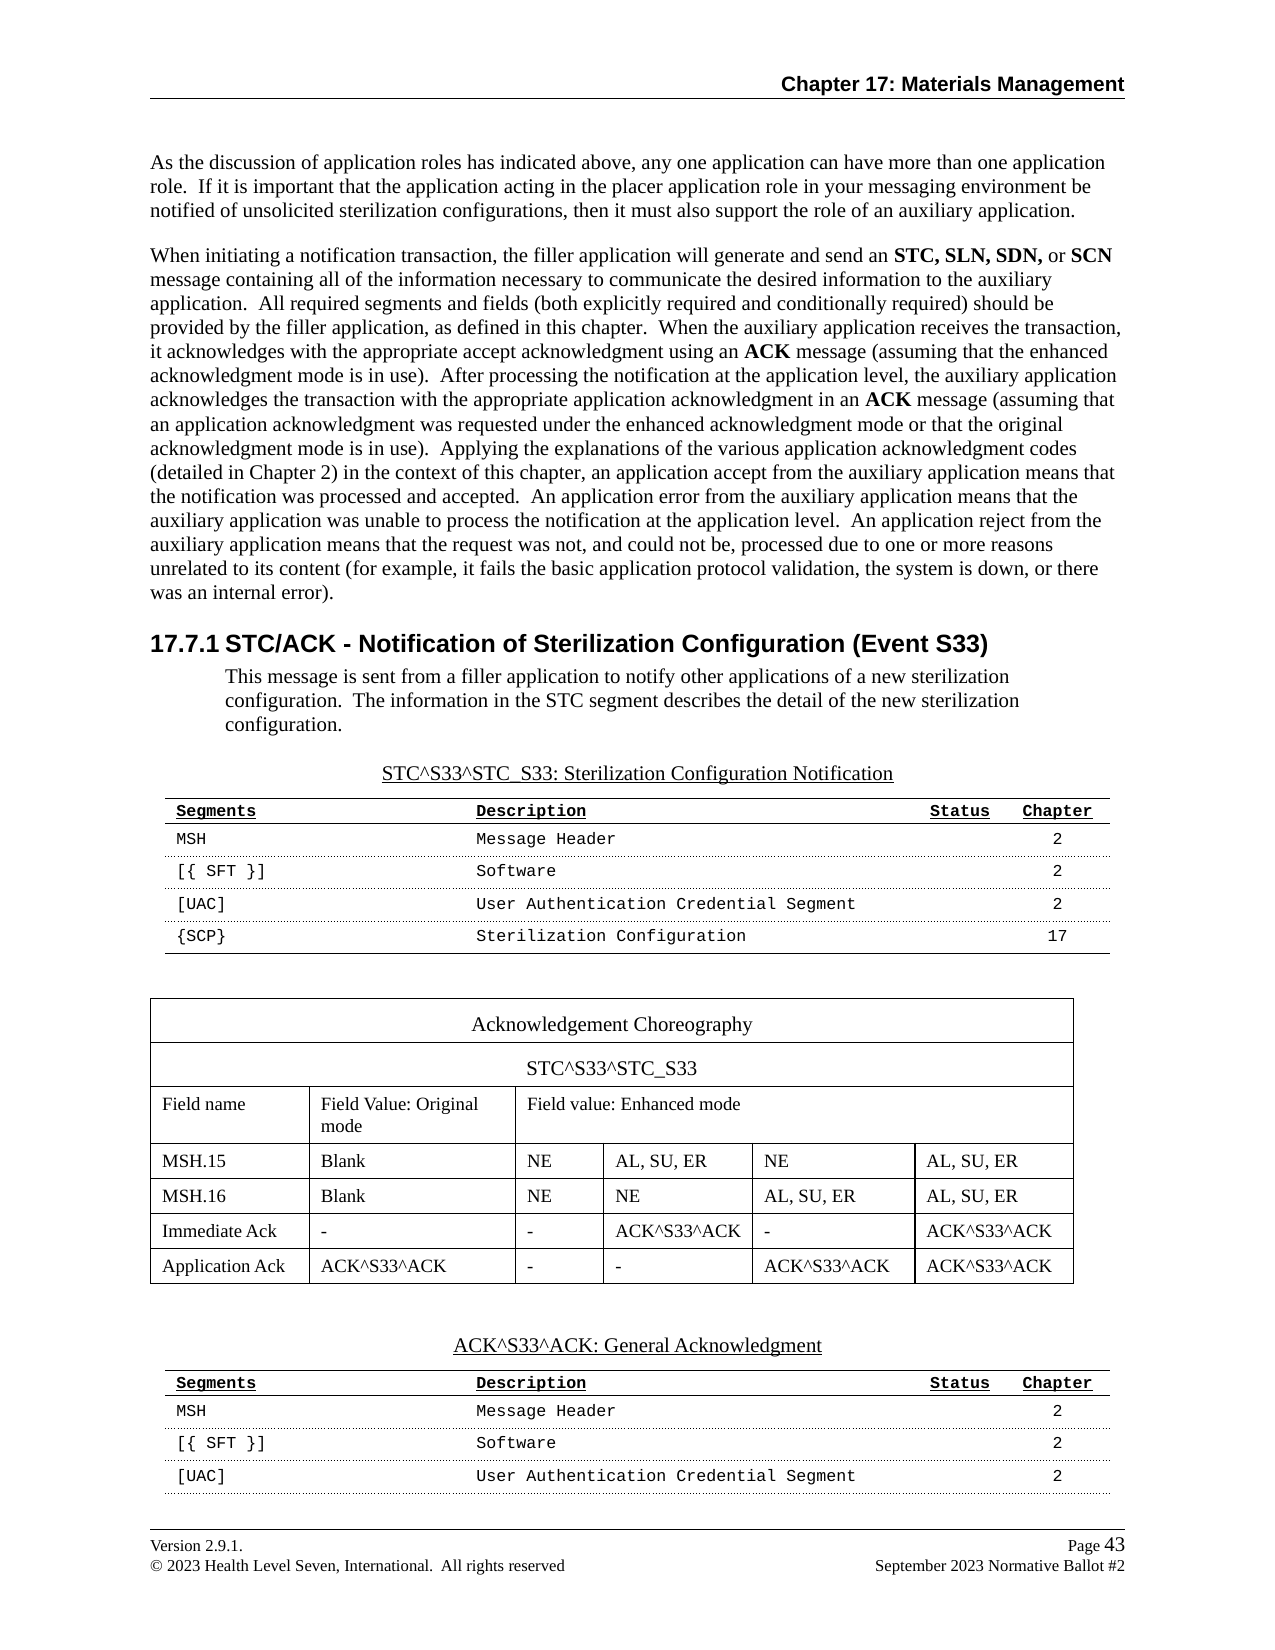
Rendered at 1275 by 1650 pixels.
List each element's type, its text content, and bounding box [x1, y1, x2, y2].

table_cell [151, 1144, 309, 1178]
text STC^S33^STC_S33: Sterilization Configuration Notification [150, 761, 1125, 785]
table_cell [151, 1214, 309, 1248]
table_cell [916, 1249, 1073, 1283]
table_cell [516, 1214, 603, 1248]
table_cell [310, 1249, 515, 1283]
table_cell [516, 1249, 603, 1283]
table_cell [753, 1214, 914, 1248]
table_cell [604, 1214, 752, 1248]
text This message is sent from a filler application to notify other applications of a new sterilization configuration. The information in the STC segment describes the detail of the new sterilization configuration. [225, 664, 1125, 736]
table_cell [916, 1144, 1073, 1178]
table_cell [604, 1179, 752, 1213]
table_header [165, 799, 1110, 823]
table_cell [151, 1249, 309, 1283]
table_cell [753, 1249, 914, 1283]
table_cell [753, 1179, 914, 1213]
text When initiating a notification transaction, the filler application will generate and send an STC, SLN, SDN, or SCN message containing all of the information necessary to communicate the desired information to the auxiliary application. All required segments and fields (both explicitly required and conditionally required) should be provided by the filler application, as defined in this chapter. When the auxiliary application receives the transaction, it acknowledges with the appropriate accept acknowledgment using an ACK message (assuming that the enhanced acknowledgment mode is in use). After processing the notification at the application level, the auxiliary application acknowledges the transaction with the appropriate application acknowledgment in an ACK message (assuming that an application acknowledgment was requested under the enhanced acknowledgment mode or that the original acknowledgment mode is in use). Applying the explanations of the various application acknowledgment codes (detailed in Chapter 2) in the context of this chapter, an application accept from the auxiliary application means that the notification was processed and accepted. An application error from the auxiliary application means that the auxiliary application was unable to process the notification at the application level. An application reject from the auxiliary application means that the request was not, and could not be, processed due to one or more reasons unrelated to its content (for example, it fails the basic application protocol validation, the system is down, or there was an internal error). [150, 243, 1125, 604]
subtitle 17.7.1 STC/ACK - Notification of Sterilization Configuration (Event S33) [150, 629, 1125, 658]
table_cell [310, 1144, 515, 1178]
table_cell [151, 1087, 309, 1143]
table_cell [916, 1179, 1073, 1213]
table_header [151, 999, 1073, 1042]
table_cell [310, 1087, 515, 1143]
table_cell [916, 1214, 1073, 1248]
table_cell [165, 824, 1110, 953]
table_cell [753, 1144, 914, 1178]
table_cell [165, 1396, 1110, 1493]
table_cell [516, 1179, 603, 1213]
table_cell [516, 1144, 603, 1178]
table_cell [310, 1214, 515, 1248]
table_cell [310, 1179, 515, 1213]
text ACK^S33^ACK: General Acknowledgment [150, 1333, 1125, 1357]
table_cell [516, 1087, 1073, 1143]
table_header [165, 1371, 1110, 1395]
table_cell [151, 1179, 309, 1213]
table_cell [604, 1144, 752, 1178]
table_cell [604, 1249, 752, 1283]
text As the discussion of application roles has indicated above, any one application can have more than one application role. If it is important that the application acting in the placer application role in your messaging environment be notified of unsolicited sterilization configurations, then it must also support the role of an auxiliary application. [150, 150, 1125, 222]
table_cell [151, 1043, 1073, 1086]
